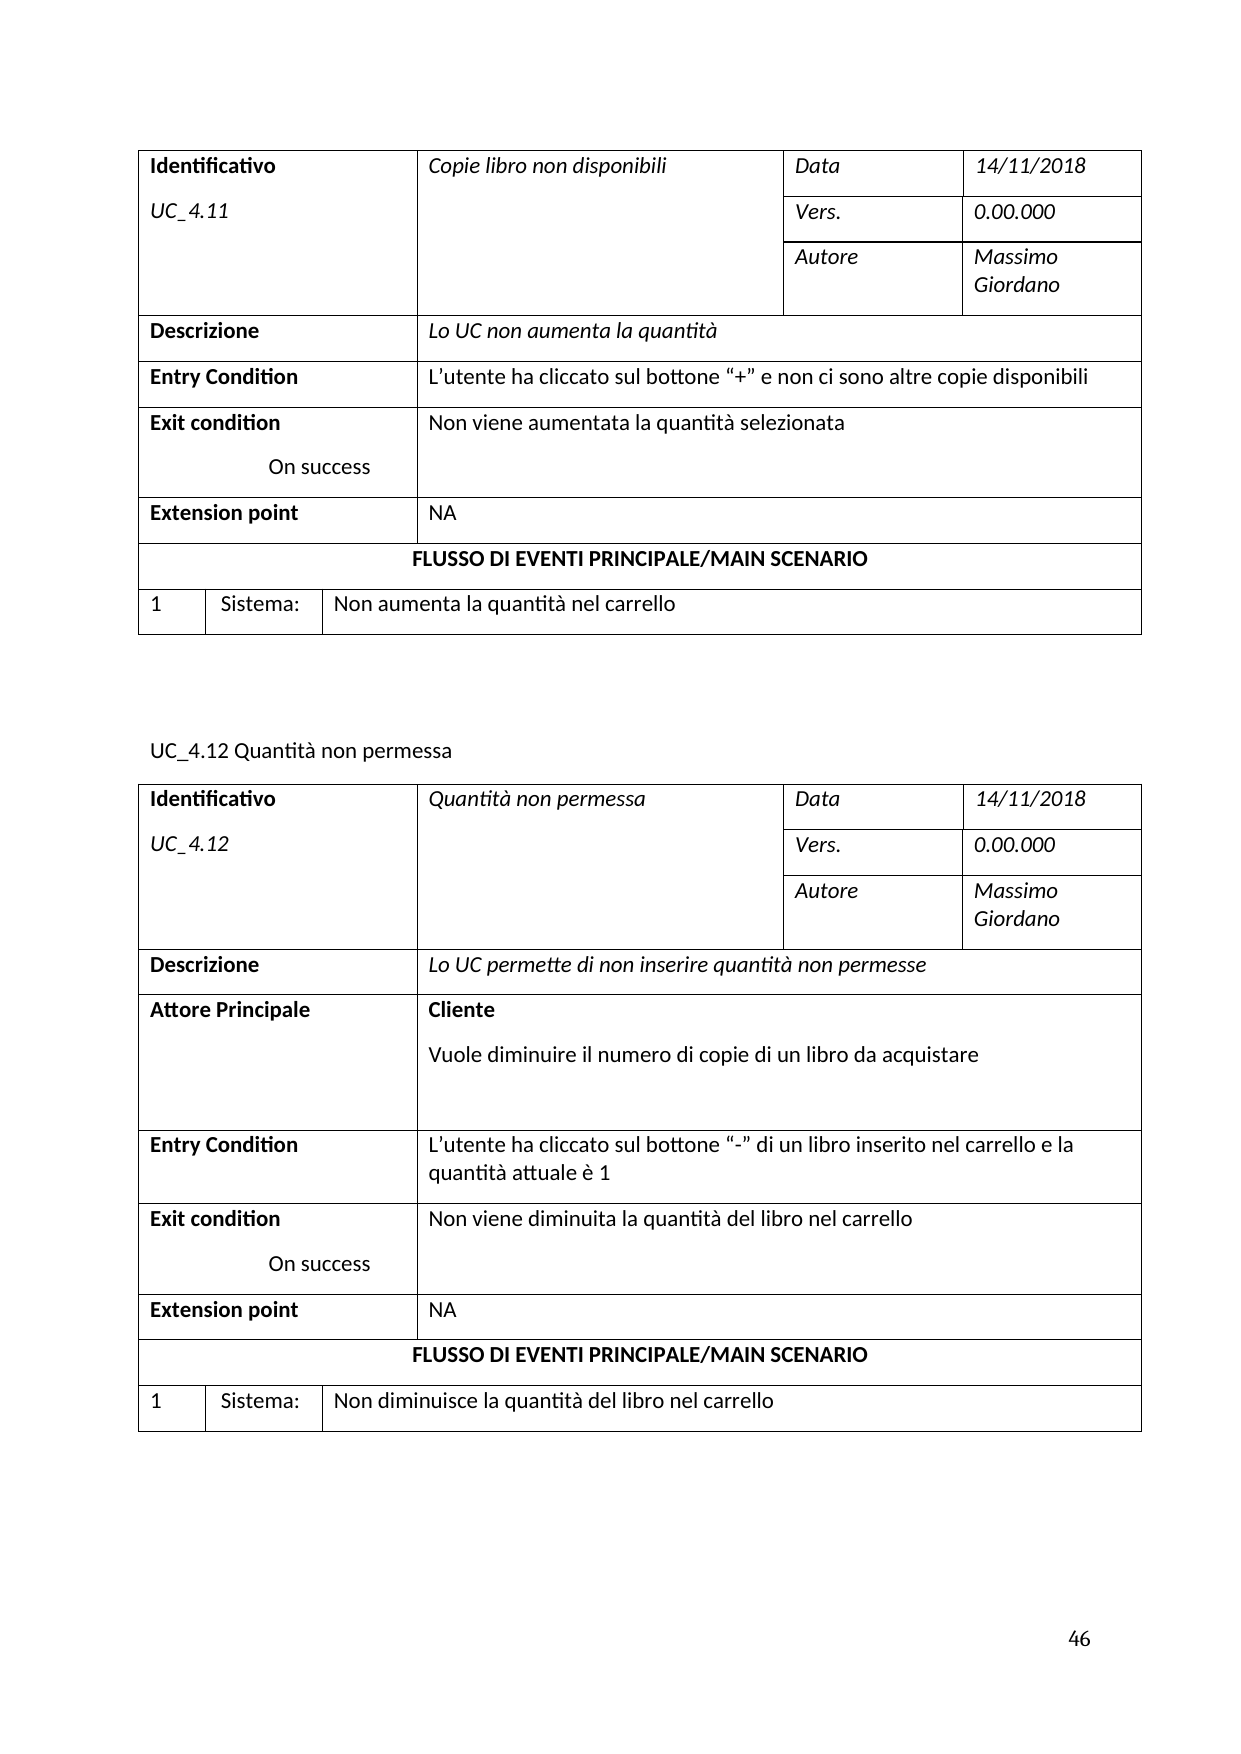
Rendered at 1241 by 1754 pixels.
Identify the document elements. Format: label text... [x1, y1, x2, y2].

table_cell Non viene aumentata la quantità selezionata [418, 408, 1141, 497]
table_cell Exit condition On success [139, 1204, 417, 1294]
table_cell NA [418, 1295, 1141, 1339]
table_header Identificativo UC_4.11 [139, 151, 417, 315]
table_cell Cliente Vuole diminuire il numero di copie di un libro da acquistare [418, 995, 1141, 1129]
table_cell Attore Principale [139, 995, 417, 1129]
table_cell Lo UC non aumenta la quantità [418, 316, 1141, 361]
table_cell 1 [139, 1386, 205, 1431]
table_header Copie libro non disponibili [418, 151, 783, 315]
table_cell Autore [784, 876, 962, 949]
table_cell Non aumenta la quantità nel carrello [323, 590, 1141, 634]
table_cell Extension point [139, 1295, 417, 1339]
table_cell FLUSSO DI EVENTI PRINCIPALE/MAIN SCENARIO [139, 544, 1141, 588]
table_cell Autore [784, 243, 962, 315]
table_cell Descrizione [139, 950, 417, 994]
table_cell Sistema: [206, 590, 322, 634]
table_cell Lo UC permette di non inserire quantità non permesse [418, 950, 1141, 994]
table_header Quantità non permessa [418, 785, 783, 949]
table_header 14/11/2018 [964, 151, 1141, 196]
table_cell L’utente ha cliccato sul bottone “-” di un libro inserito nel carrello e la quantità attuale è 1 [418, 1131, 1141, 1203]
table_cell Non viene diminuita la quantità del libro nel carrello [418, 1204, 1141, 1294]
table_cell Vers. [784, 830, 962, 875]
table_header Data [784, 151, 963, 196]
table_cell Sistema: [206, 1386, 322, 1431]
table_cell Entry Condition [139, 1131, 417, 1203]
table_cell Extension point [139, 498, 417, 543]
table_cell FLUSSO DI EVENTI PRINCIPALE/MAIN SCENARIO [139, 1340, 1141, 1385]
table_cell 1 [139, 590, 205, 634]
table_header Data [784, 785, 963, 829]
table_cell Massimo Giordano [963, 876, 1141, 949]
table_header 14/11/2018 [964, 785, 1141, 829]
table_cell Descrizione [139, 316, 417, 361]
table_cell 0.00.000 [963, 197, 1141, 241]
table_cell L’utente ha cliccato sul bottone “+” e non ci sono altre copie disponibili [418, 362, 1141, 407]
table_cell NA [418, 498, 1141, 543]
table_cell Exit condition On success [139, 408, 417, 497]
table_cell 0.00.000 [963, 830, 1141, 875]
table_cell Massimo Giordano [963, 243, 1141, 315]
table_cell Entry Condition [139, 362, 417, 407]
table_header Identificativo UC_4.12 [139, 785, 417, 949]
table_cell Non diminuisce la quantità del libro nel carrello [323, 1386, 1141, 1431]
table_cell Vers. [784, 197, 962, 241]
text UC_4.12 Quantità non permessa [150, 737, 1090, 764]
